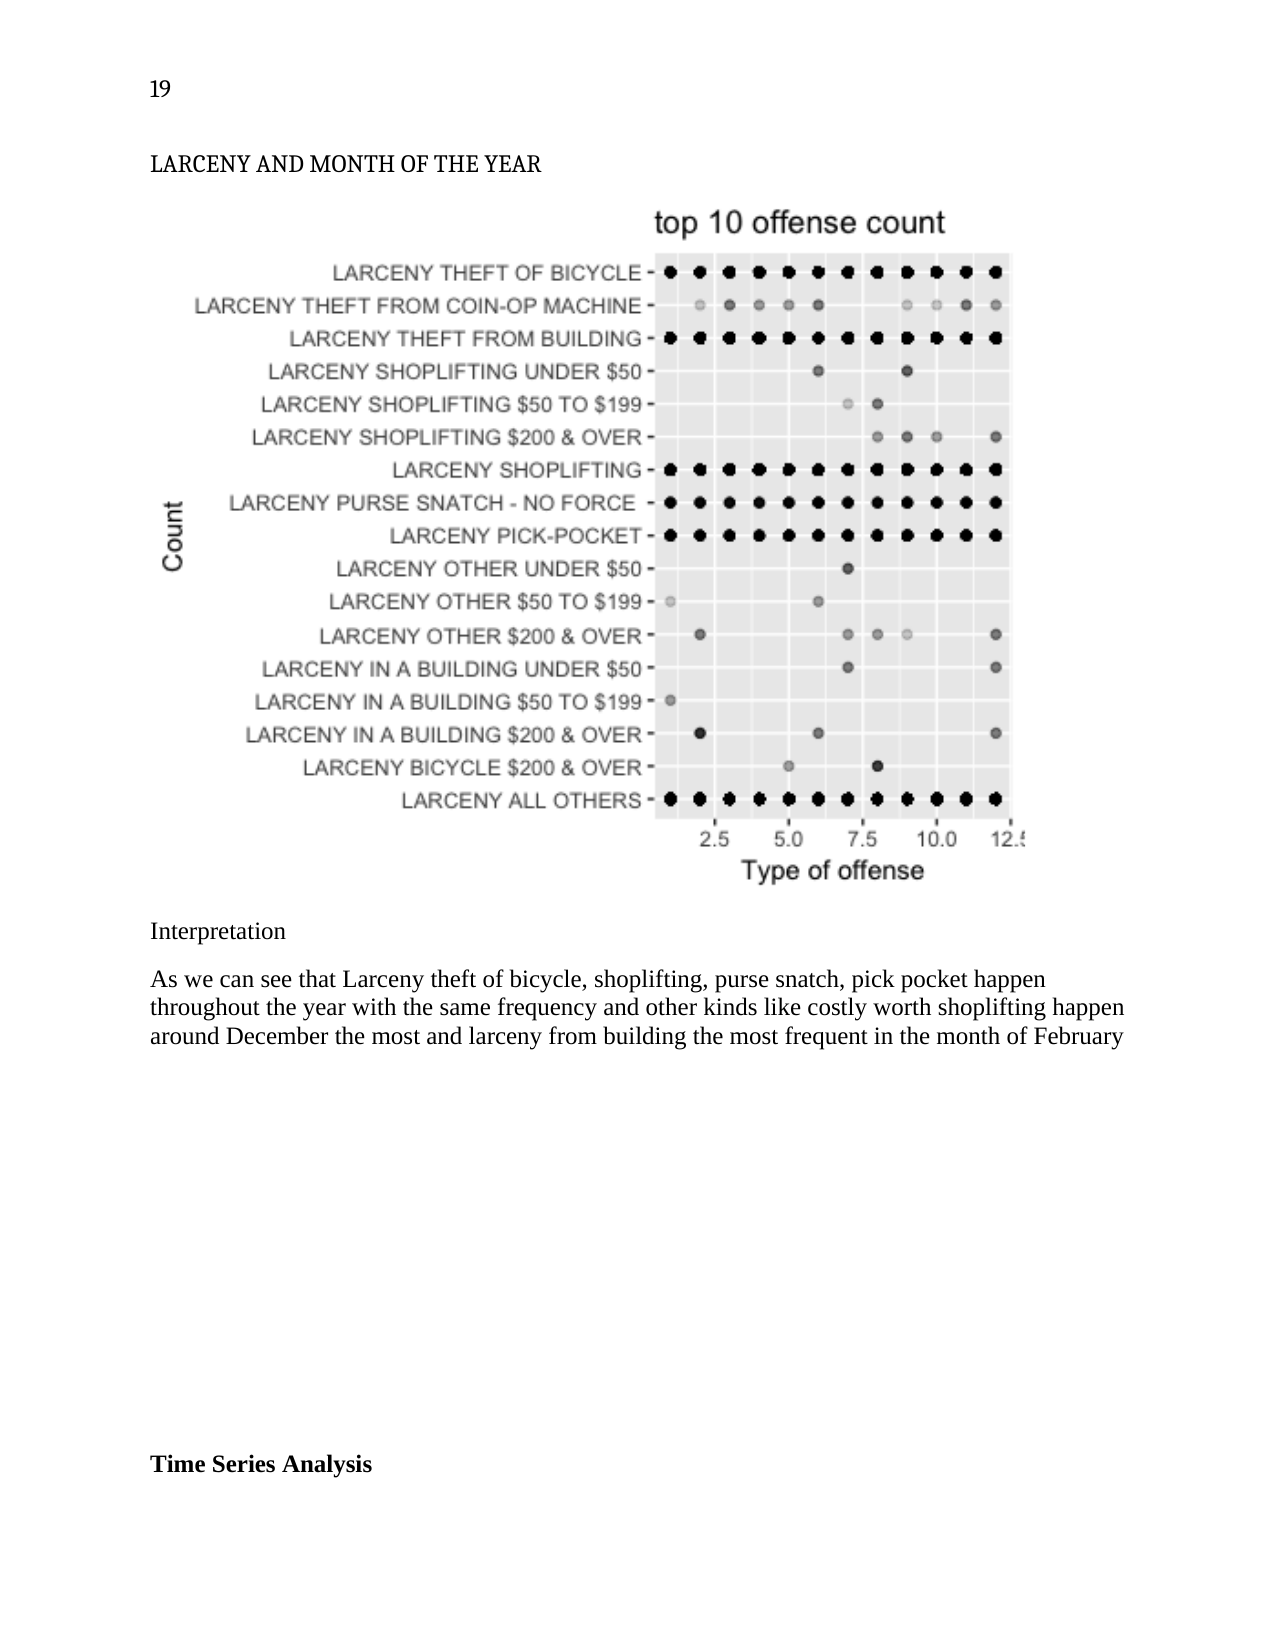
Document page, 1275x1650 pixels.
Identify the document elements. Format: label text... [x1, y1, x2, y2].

text Interpretation [150, 916, 1125, 945]
text LARCENY AND MONTH OF THE YEAR [150, 150, 1125, 179]
text As we can see that Larceny theft of bicycle, shoplifting, purse snatch, pick pocket happen throughout the year with the same frequency and other kinds like costly worth shoplifting happen around December the most and larceny from building the most frequent in the month of February [150, 964, 1125, 1050]
text Time Series Analysis [150, 1449, 1125, 1477]
picture [150, 197, 1025, 898]
